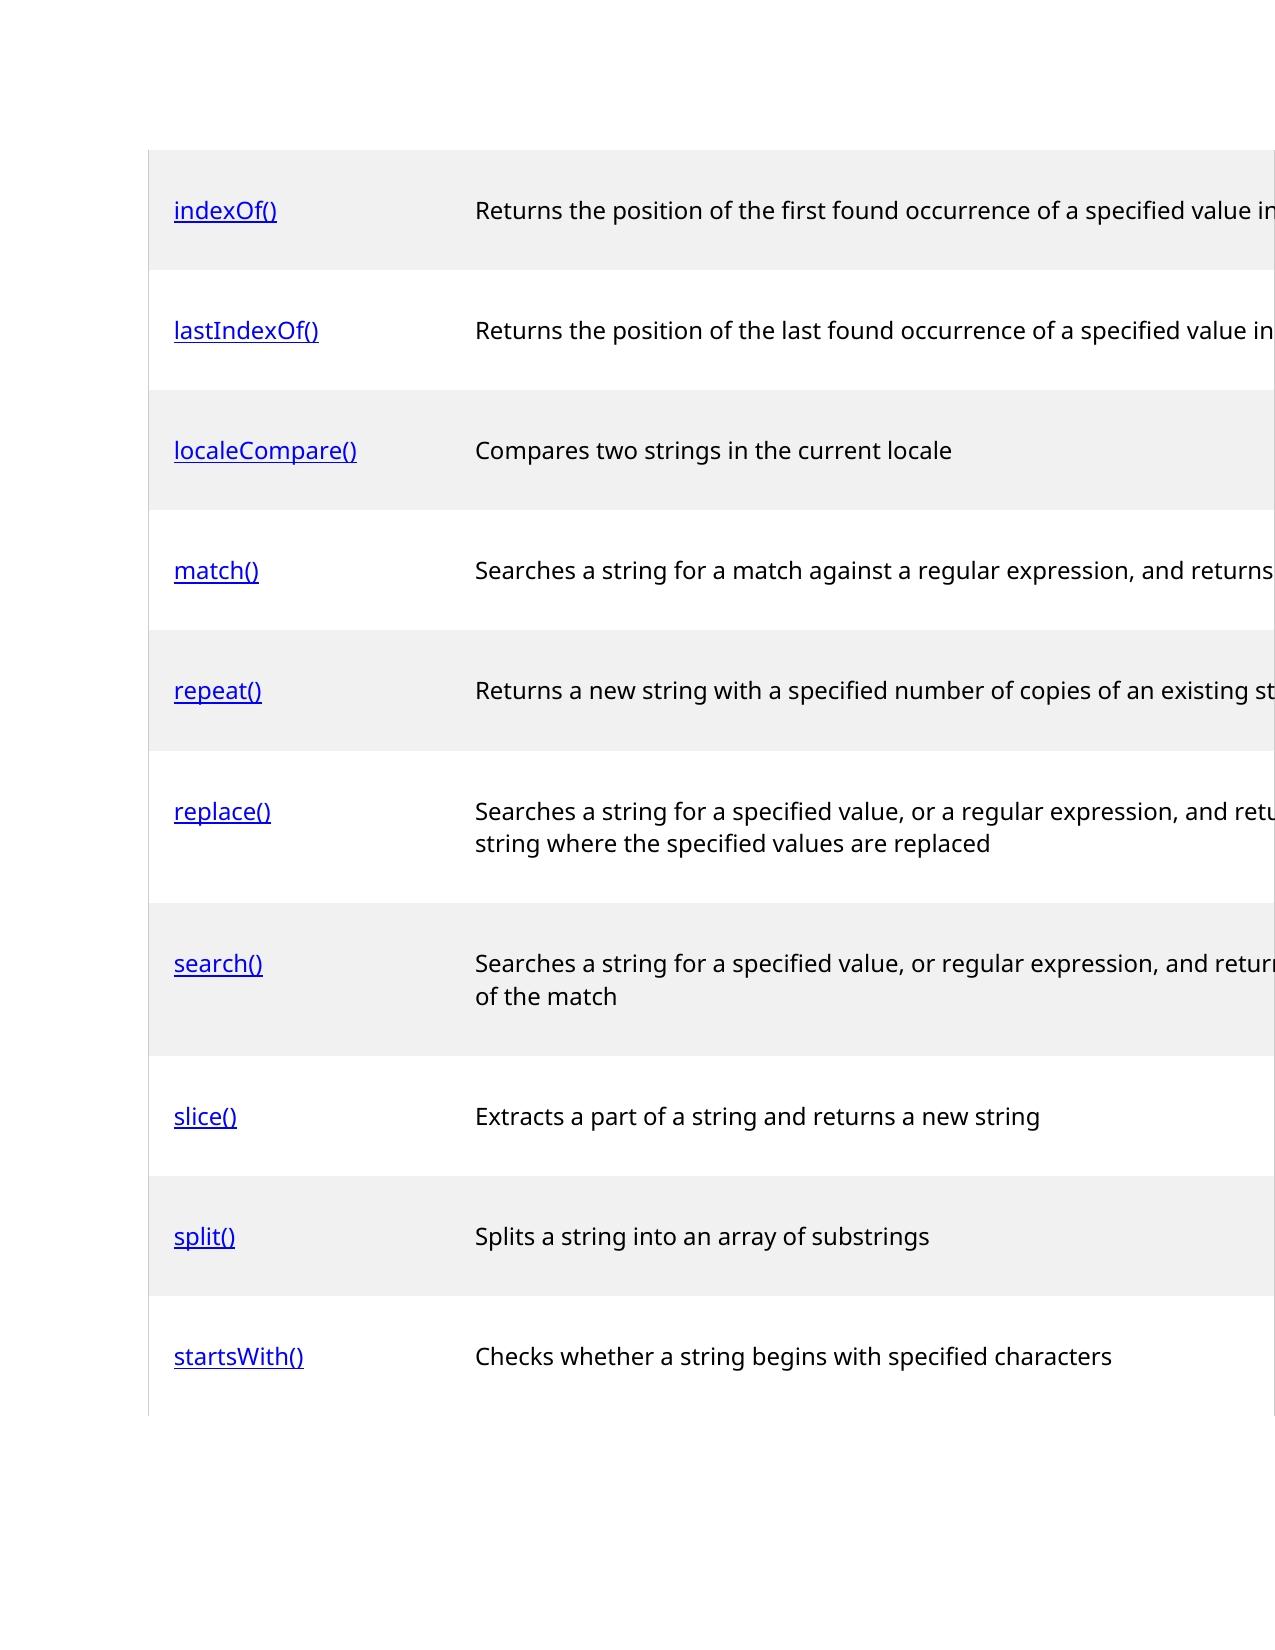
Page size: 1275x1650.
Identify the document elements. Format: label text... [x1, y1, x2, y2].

table_cell match() [149, 510, 462, 630]
table_cell localeCompare() [149, 390, 462, 510]
table_cell lastIndexOf() [149, 270, 462, 390]
table_cell Extracts a part of a string and returns a new string [462, 1056, 1274, 1176]
table_cell Checks whether a string begins with specified characters [462, 1296, 1274, 1416]
table_cell slice() [149, 1056, 462, 1176]
table_cell Returns a new string with a specified number of copies of an existing string [462, 630, 1274, 751]
table_cell startsWith() [149, 1296, 462, 1416]
table_cell Returns the position of the first found occurrence of a specified value in a string [462, 150, 1274, 270]
table_cell Splits a string into an array of substrings [462, 1176, 1274, 1296]
table_cell indexOf() [149, 150, 462, 270]
table_cell search() [149, 903, 462, 1056]
table_cell Searches a string for a specified value, or a regular expression, and returns a new string where the specified values are replaced [462, 751, 1274, 903]
table_cell Searches a string for a specified value, or regular expression, and returns the position of the match [462, 903, 1274, 1056]
table_cell replace() [149, 751, 462, 903]
table_cell Compares two strings in the current locale [462, 390, 1274, 510]
table_cell Returns the position of the last found occurrence of a specified value in a string [462, 270, 1274, 390]
table_cell split() [149, 1176, 462, 1296]
table_cell Searches a string for a match against a regular expression, and returns the matches [462, 510, 1274, 630]
table_cell repeat() [149, 630, 462, 751]
